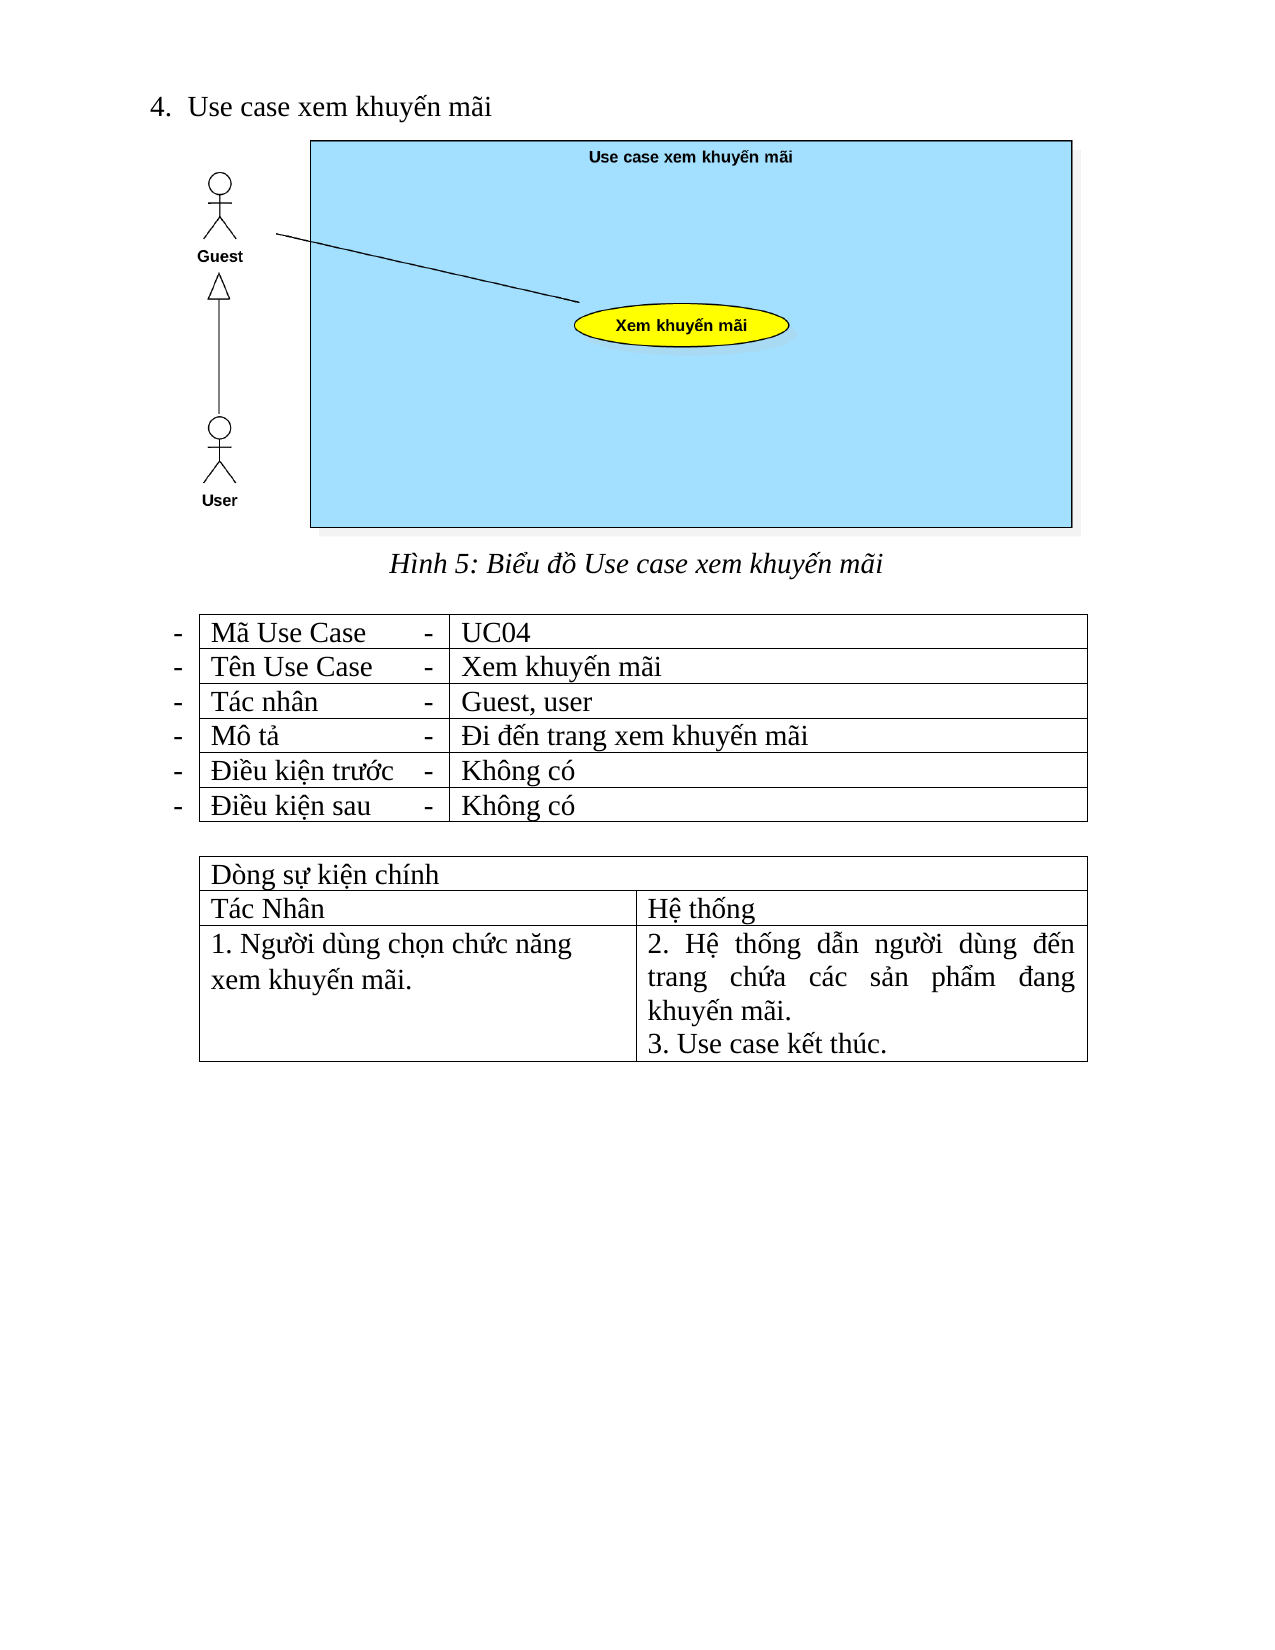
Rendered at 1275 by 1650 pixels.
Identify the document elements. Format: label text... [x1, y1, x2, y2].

table_cell Điều kiện trước [200, 753, 449, 787]
table_cell 1. Người dùng chọn chức năng xem khuyến mãi. [200, 926, 636, 1061]
table_header Mã Use Case [200, 615, 449, 648]
table_cell Hệ thống [637, 891, 1087, 925]
table_cell Không có [450, 788, 1087, 821]
table_cell Tác Nhân [200, 891, 636, 925]
text Hình 5: Biểu đồ Use case xem khuyến mãi [187, 547, 1087, 580]
table_cell Điều kiện sau [200, 788, 449, 821]
table_cell Xem khuyến mãi [450, 649, 1087, 683]
table_cell Tác nhân [200, 684, 449, 717]
list Use case xem khuyến mãi [150, 89, 1087, 122]
table_cell Không có [450, 753, 1087, 787]
table_cell Mô tả [200, 719, 449, 752]
table_cell 2. Hệ thống dẫn người dùng đến trang chứa các sản phẩm đang khuyến mãi. 3. Use case kết thúc. [637, 926, 1087, 1061]
table_header UC04 [450, 615, 1087, 648]
table_cell Tên Use Case [200, 649, 449, 683]
table_cell Guest, user [450, 684, 1087, 717]
table_cell Đi đến trang xem khuyến mãi [450, 719, 1087, 752]
table_header Dòng sự kiện chính [200, 857, 1087, 890]
picture [187, 124, 1088, 545]
